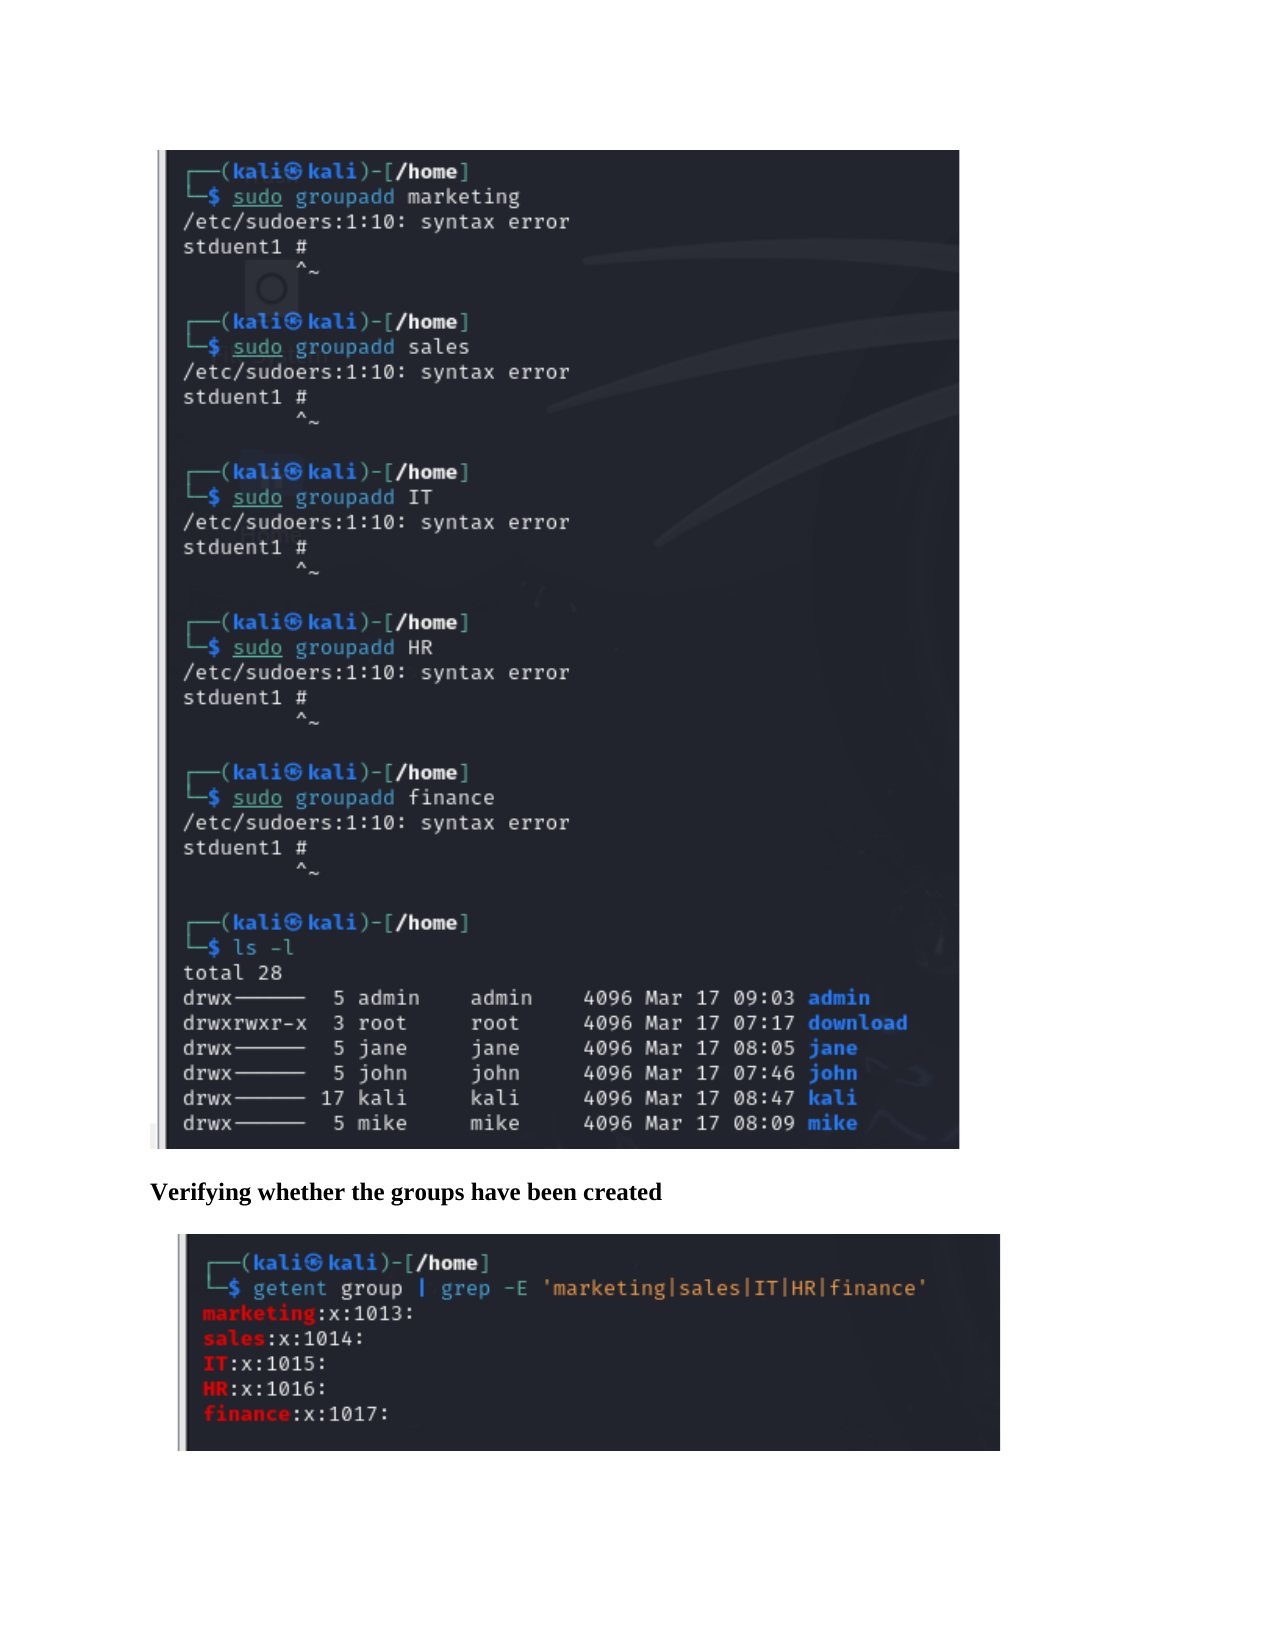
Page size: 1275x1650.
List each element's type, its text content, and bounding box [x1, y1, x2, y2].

text Verifying whether the groups have been created [150, 1177, 1125, 1206]
picture [150, 1234, 1001, 1451]
picture [150, 150, 960, 1149]
